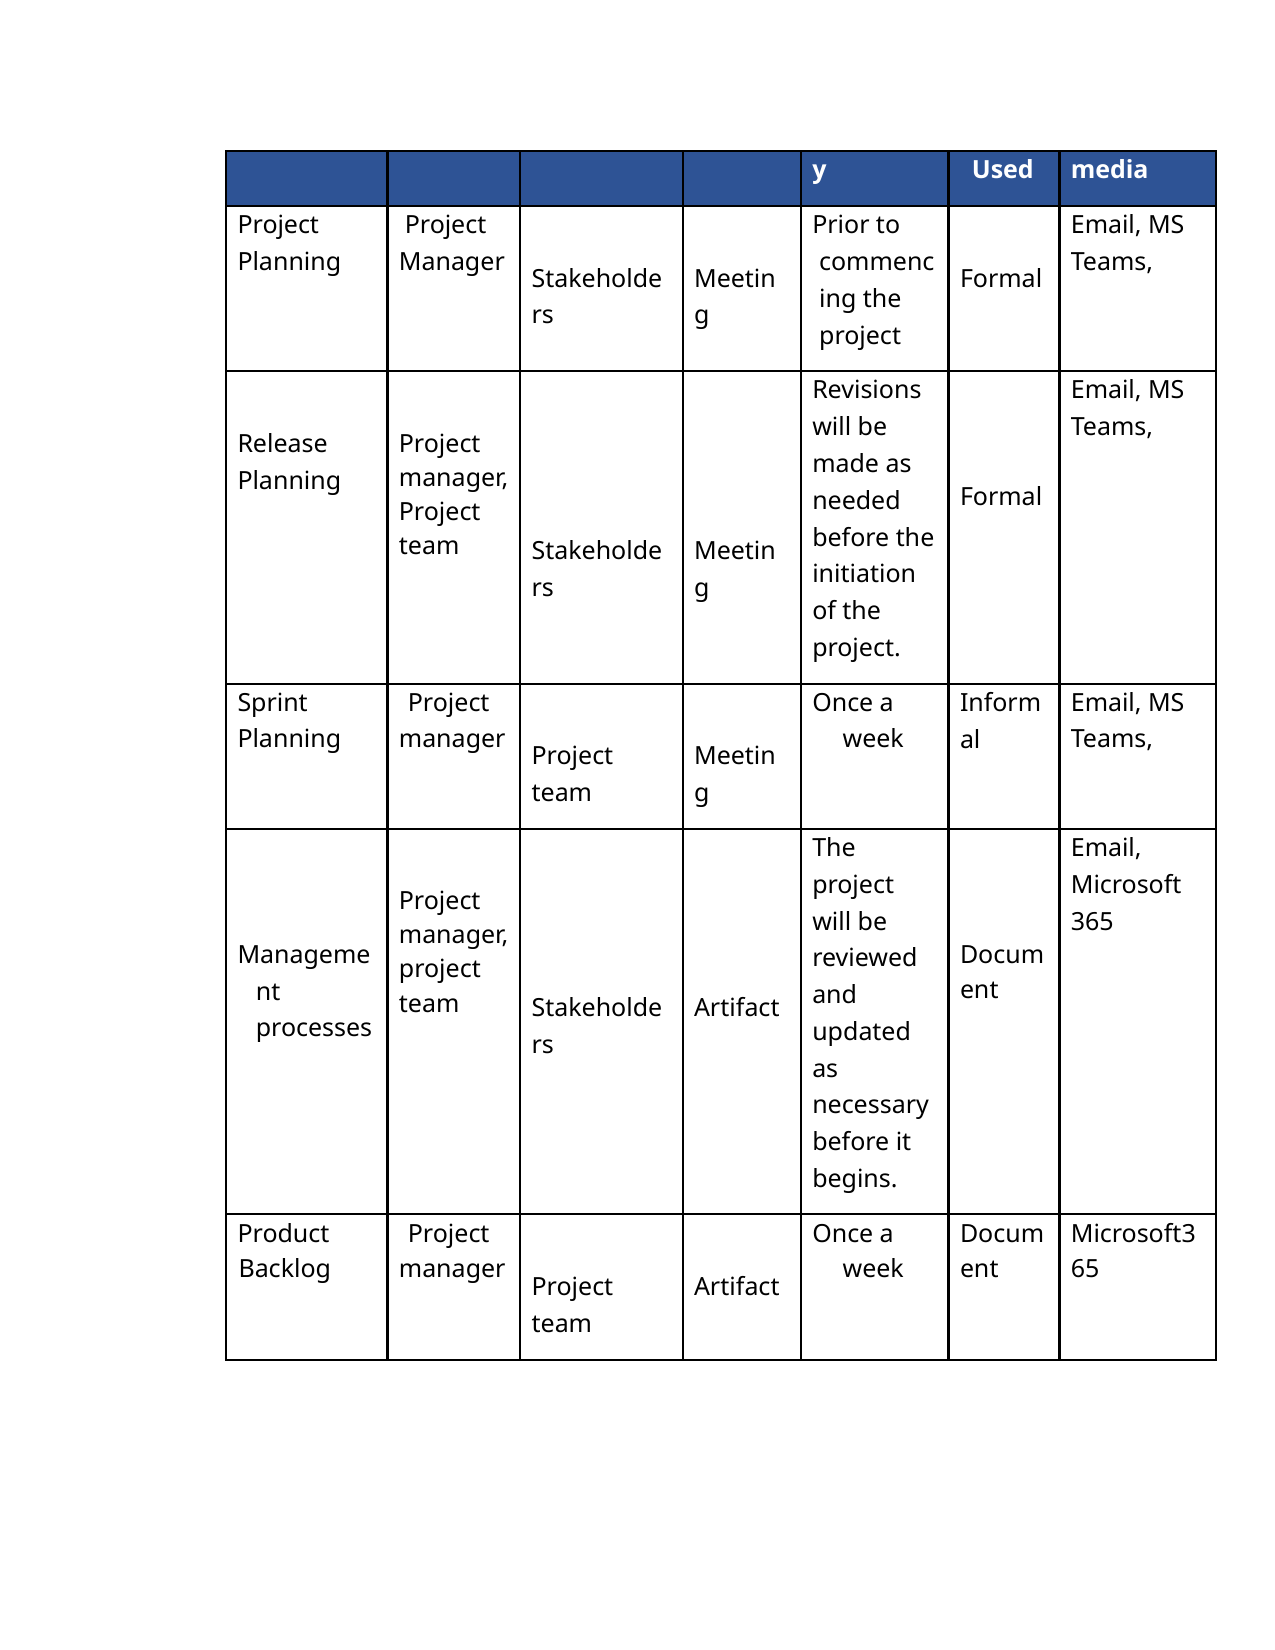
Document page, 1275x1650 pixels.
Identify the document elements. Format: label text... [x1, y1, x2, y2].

table_cell Project manager, project team [389, 830, 519, 1213]
table_header Channel [227, 152, 386, 205]
table_cell Product Backlog [227, 1215, 386, 1358]
table_cell Project team [521, 1215, 682, 1358]
table_header Sender [389, 152, 519, 205]
table_cell Project team [521, 685, 682, 827]
table_cell Sprint Planning [227, 685, 386, 827]
table_cell Project manager, Project team [389, 372, 519, 682]
table_cell Email, Microsoft 365 [1061, 830, 1215, 1213]
table_cell Project Planning [227, 207, 386, 370]
table_header Frequency [802, 152, 947, 205]
table_header Delivery media [1061, 152, 1215, 205]
table_cell Project Manager [389, 207, 519, 370]
table_cell Formal [950, 372, 1058, 682]
table_cell Email, MS Teams, [1061, 372, 1215, 682]
table_cell Informal [950, 685, 1058, 827]
table_cell Revisions will be made as needed before the initiation of the project. [802, 372, 947, 682]
table_cell Email, MS Teams, [1061, 685, 1215, 827]
table_cell Stakeholders [521, 372, 682, 682]
table_cell Once a week [802, 685, 947, 827]
table_cell Document [950, 830, 1058, 1213]
table_cell Artifact [684, 830, 800, 1213]
table_cell Meeting [684, 685, 800, 827]
table_cell Formal [950, 207, 1058, 370]
table_cell Project manager [389, 1215, 519, 1358]
table_cell Artifact [684, 1215, 800, 1358]
table_cell Once a week [802, 1215, 947, 1358]
table_cell Project manager [389, 685, 519, 827]
table_cell Release Planning [227, 372, 386, 682]
table_cell Stakeholders [521, 830, 682, 1213]
table_header Recipient [521, 152, 682, 205]
table_cell Stakeholders [521, 207, 682, 370]
table_cell Prior to commencing the project [802, 207, 947, 370]
table_header Format Used [950, 152, 1058, 205]
table_cell Meeting [684, 372, 800, 682]
table_cell Microsoft365 [1061, 1215, 1215, 1358]
table_cell Management processes [227, 830, 386, 1213]
table_cell The project will be reviewed and updated as necessary before it begins. [802, 830, 947, 1213]
table_header Type [684, 152, 800, 205]
table_cell Document [950, 1215, 1058, 1358]
table_cell Email, MS Teams, [1061, 207, 1215, 370]
table_cell Meeting [684, 207, 800, 370]
